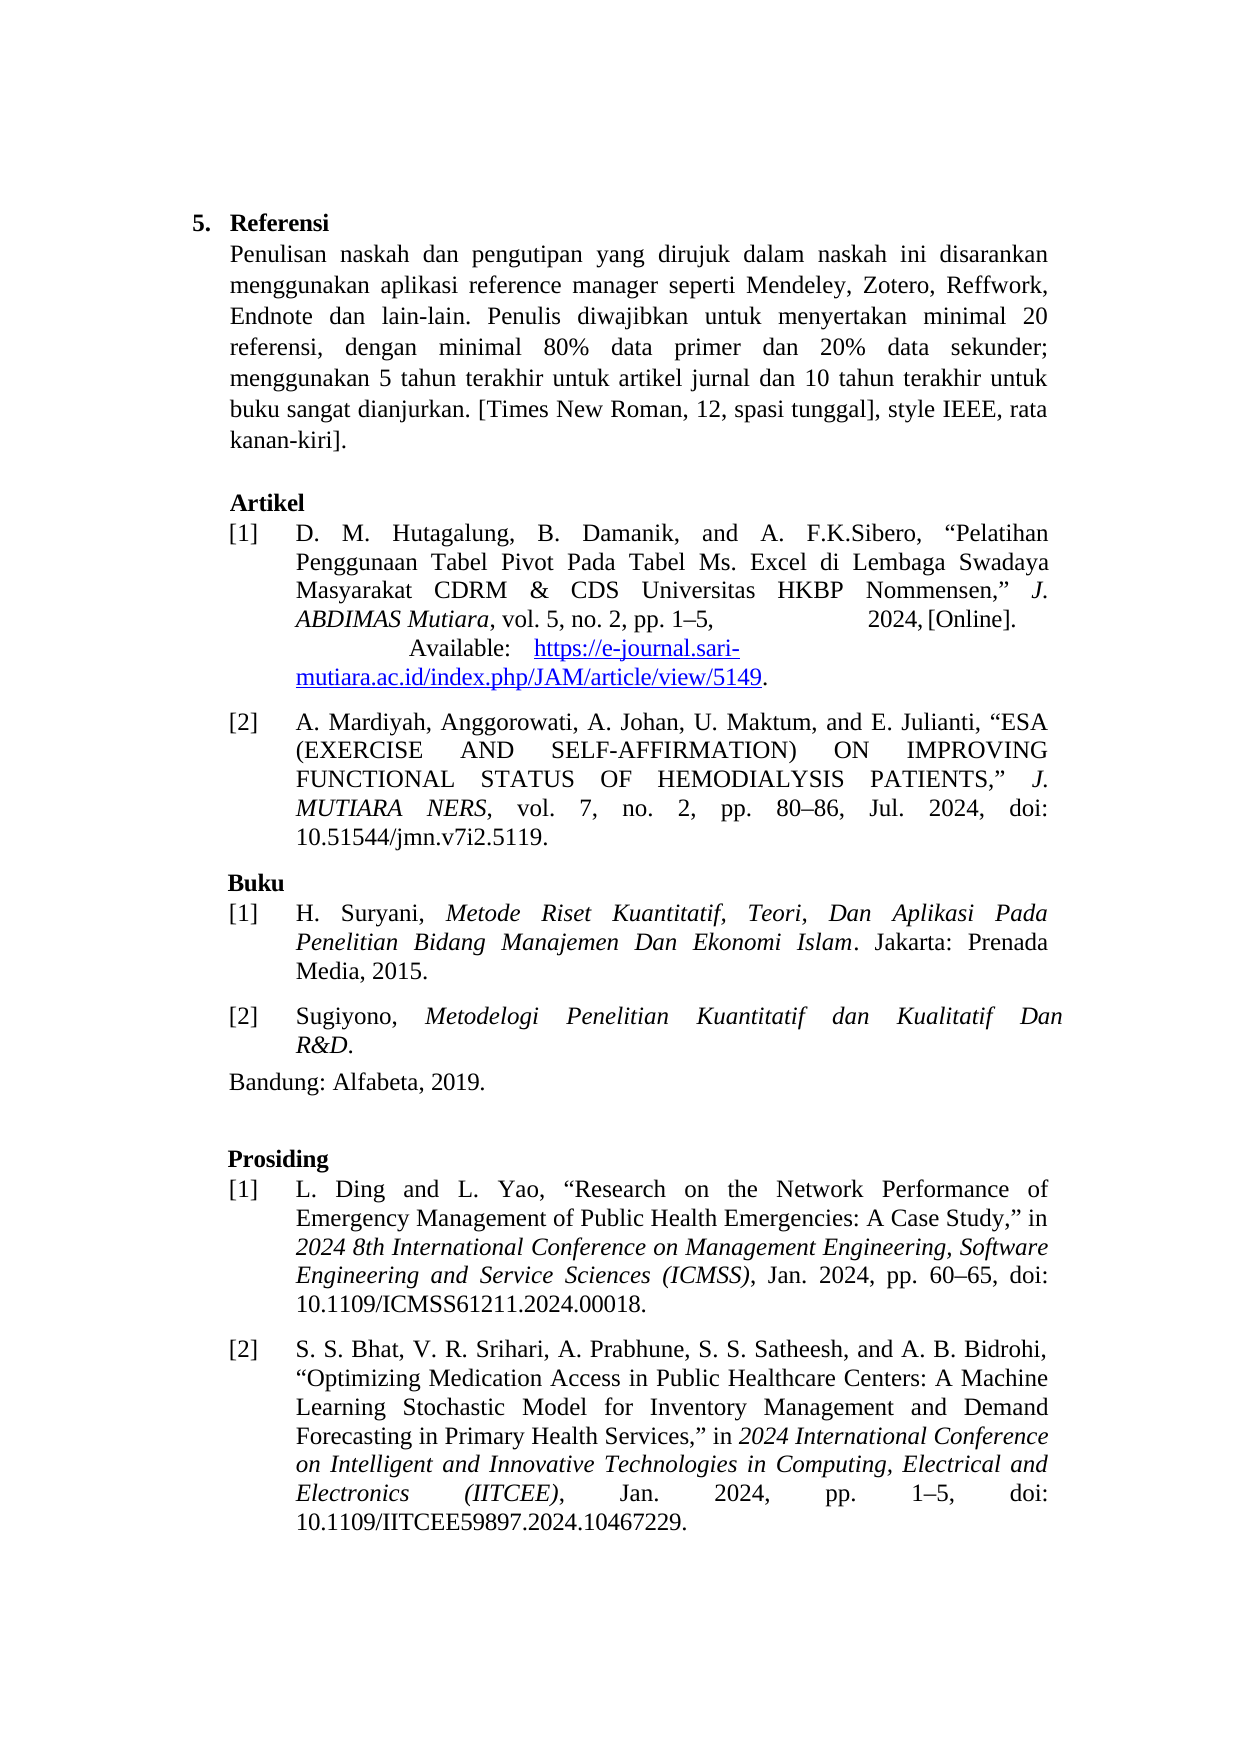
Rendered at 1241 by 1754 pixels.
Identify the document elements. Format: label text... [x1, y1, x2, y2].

list Sugiyono, Metodelogi Penelitian Kuantitatif dan Kualitatif Dan R&D. [229, 1001, 1063, 1059]
list D. M. Hutagalung, B. Damanik, and A. F.K.Sibero, “Pelatihan Penggunaan Tabel Pivot Pada Tabel Ms. Excel di Lembaga Swadaya Masyarakat CDRM & CDS Universitas HKBP Nommensen,” J. ABDIMAS Mutiara, vol. 5, no. 2, pp. 1–5, 2024, [Online]. Available: https://e-journal.sari- mutiara.ac.id/index.php/JAM/article/view/5149. [229, 518, 1049, 690]
list A. Mardiyah, Anggorowati, A. Johan, U. Maktum, and E. Julianti, “ESA (EXERCISE AND SELF-AFFIRMATION) ON IMPROVING FUNCTIONAL STATUS OF HEMODIALYSIS PATIENTS,” J. MUTIARA NERS, vol. 7, no. 2, pp. 80–86, Jul. 2024, doi: 10.51544/jmn.v7i2.5119. [229, 707, 1049, 851]
text Bandung: Alfabeta, 2019. [229, 1067, 1063, 1096]
subtitle Prosiding [227, 1144, 1063, 1173]
list H. Suryani, Metode Riset Kuantitatif, Teori, Dan Aplikasi Pada Penelitian Bidang Manajemen Dan Ekonomi Islam. Jakarta: Prenada Media, 2015. [229, 898, 1048, 985]
list S. S. Bhat, V. R. Srihari, A. Prabhune, S. S. Satheesh, and A. B. Bidrohi, “Optimizing Medication Access in Public Healthcare Centers: A Machine Learning Stochastic Model for Inventory Management and Demand Forecasting in Primary Health Services,” in 2024 International Conference on Intelligent and Innovative Technologies in Computing, Electrical and Electronics (IITCEE), Jan. 2024, pp. 1–5, doi: 10.1109/IITCEE59897.2024.10467229. [229, 1334, 1049, 1536]
list L. Ding and L. Yao, “Research on the Network Performance of Emergency Management of Public Health Emergencies: A Case Study,” in 2024 8th International Conference on Management Engineering, Software Engineering and Service Sciences (ICMSS), Jan. 2024, pp. 60–65, doi: 10.1109/ICMSS61211.2024.00018. [229, 1174, 1049, 1318]
subtitle Referensi [192, 208, 1063, 237]
text Penulisan naskah dan pengutipan yang dirujuk dalam naskah ini disarankan menggunakan aplikasi reference manager seperti Mendeley, Zotero, Reffwork, Endnote dan lain-lain. Penulis diwajibkan untuk menyertakan minimal 20 referensi, dengan minimal 80% data primer dan 20% data sekunder; menggunakan 5 tahun terakhir untuk artikel jurnal dan 10 tahun terakhir untuk buku sangat dianjurkan. [Times New Roman, 12, spasi tunggal], style IEEE, rata kanan-kiri]. [229, 239, 1049, 454]
subtitle Buku [227, 868, 1063, 897]
subtitle Artikel [229, 488, 1063, 516]
